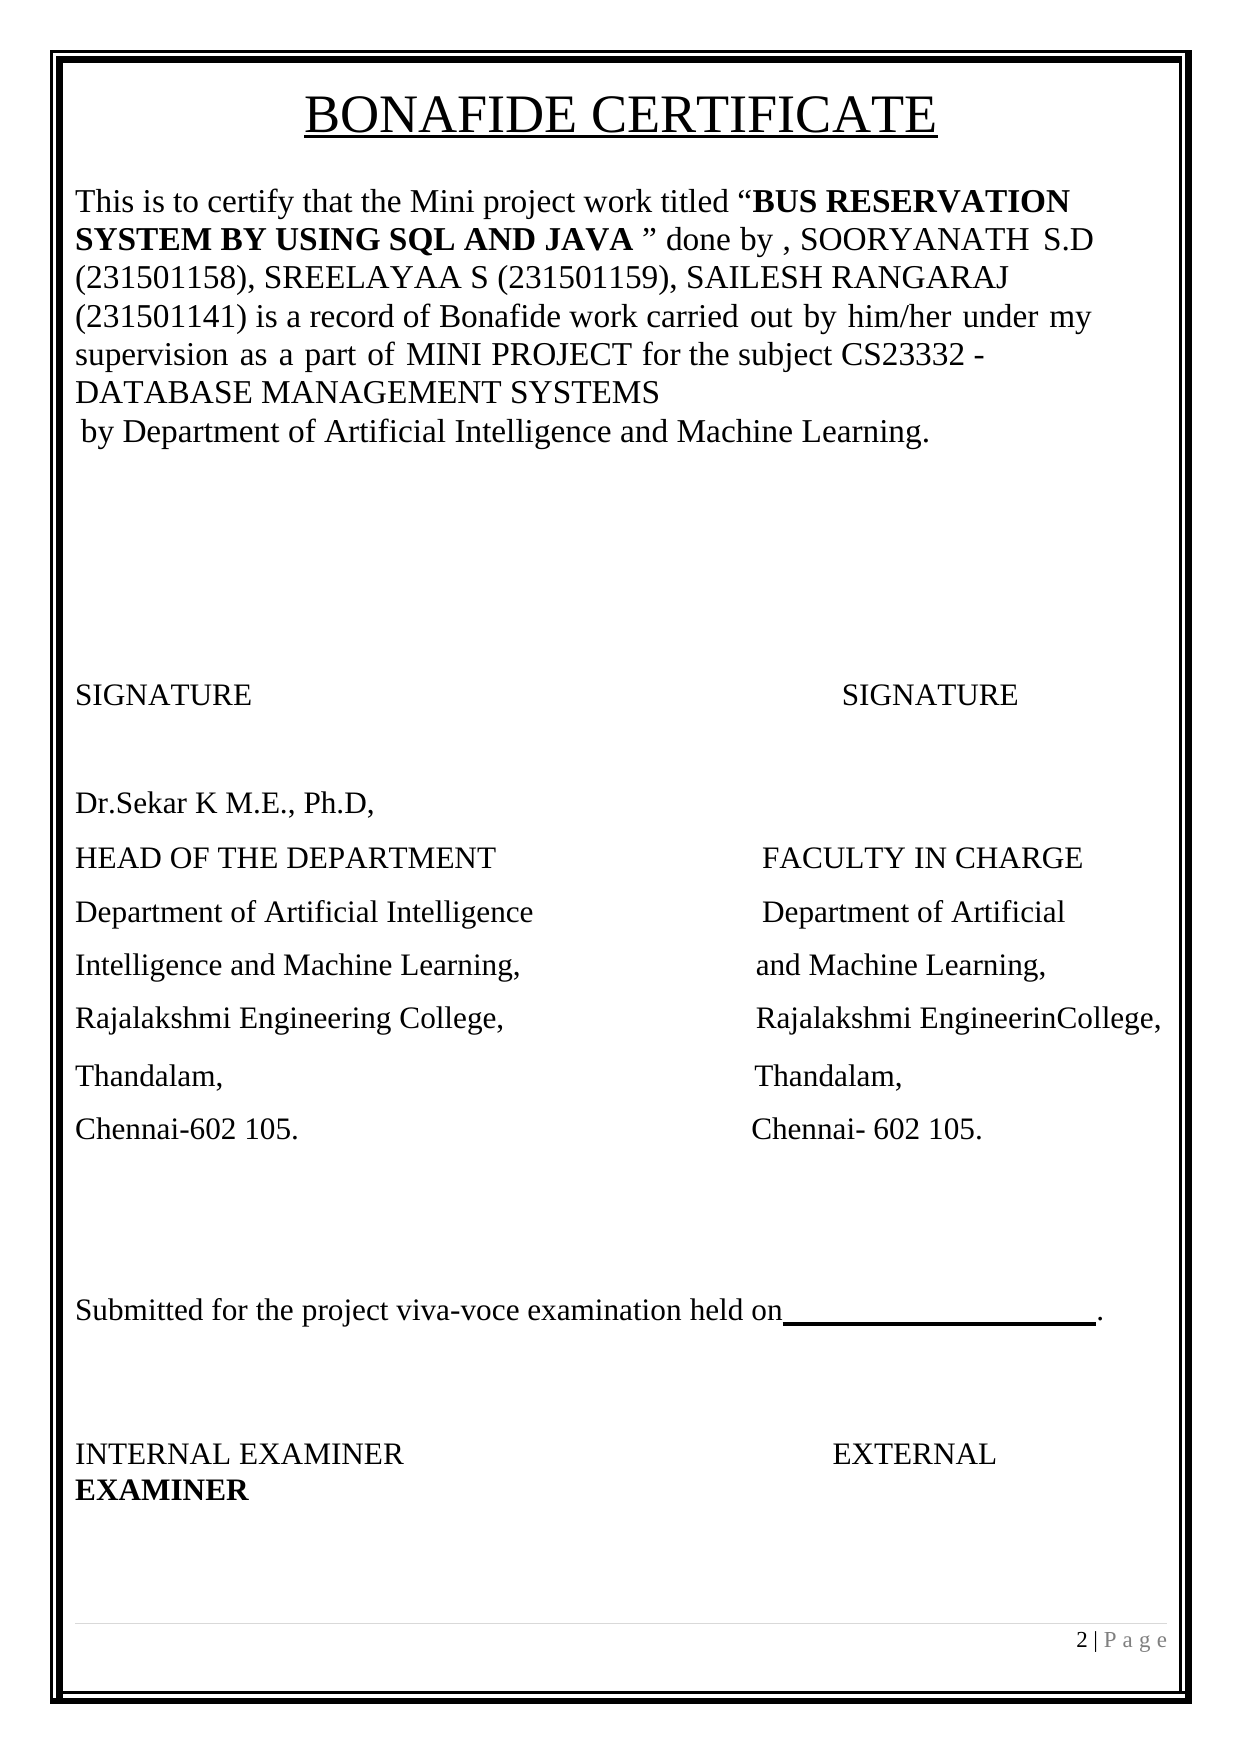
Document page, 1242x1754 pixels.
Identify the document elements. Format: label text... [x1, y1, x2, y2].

text This is to certify that the Mini project work titled “BUS RESERVATION SYSTEM BY USING SQL AND JAVA ” done by , SOORYANATH S.D (231501158), SREELAYAA S (231501159), SAILESH RANGARAJ (231501141) is a record of Bonafide work carried out by him/her under my supervision as a part of MINI PROJECT for the subject CS23332 - DATABASE MANAGEMENT SYSTEMS [75, 181, 1167, 411]
text SIGNATURE SIGNATURE [75, 676, 1167, 712]
text Intelligence and Machine Learning, and Machine Learning, [75, 946, 1167, 982]
text BONAFIDE CERTIFICATE [75, 82, 1167, 144]
text Chennai-602 105. Chennai- 602 105. [75, 1111, 1167, 1146]
text Submitted for the project viva-voce examination held on . [75, 1291, 1167, 1327]
text INTERNAL EXAMINER EXTERNAL EXAMINER [75, 1435, 1167, 1507]
text Thandalam, Thandalam, [75, 1057, 1167, 1093]
text Department of Artificial Intelligence Department of Artificial [75, 893, 1167, 929]
text Rajalakshmi Engineering College, Rajalakshmi EngineerinCollege, [75, 999, 1167, 1035]
text by Department of Artificial Intelligence and Machine Learning. [63, 411, 1167, 449]
text HEAD OF THE DEPARTMENT FACULTY IN CHARGE [75, 840, 1167, 876]
text Dr.Sekar K M.E., Ph.D, [75, 784, 1167, 820]
